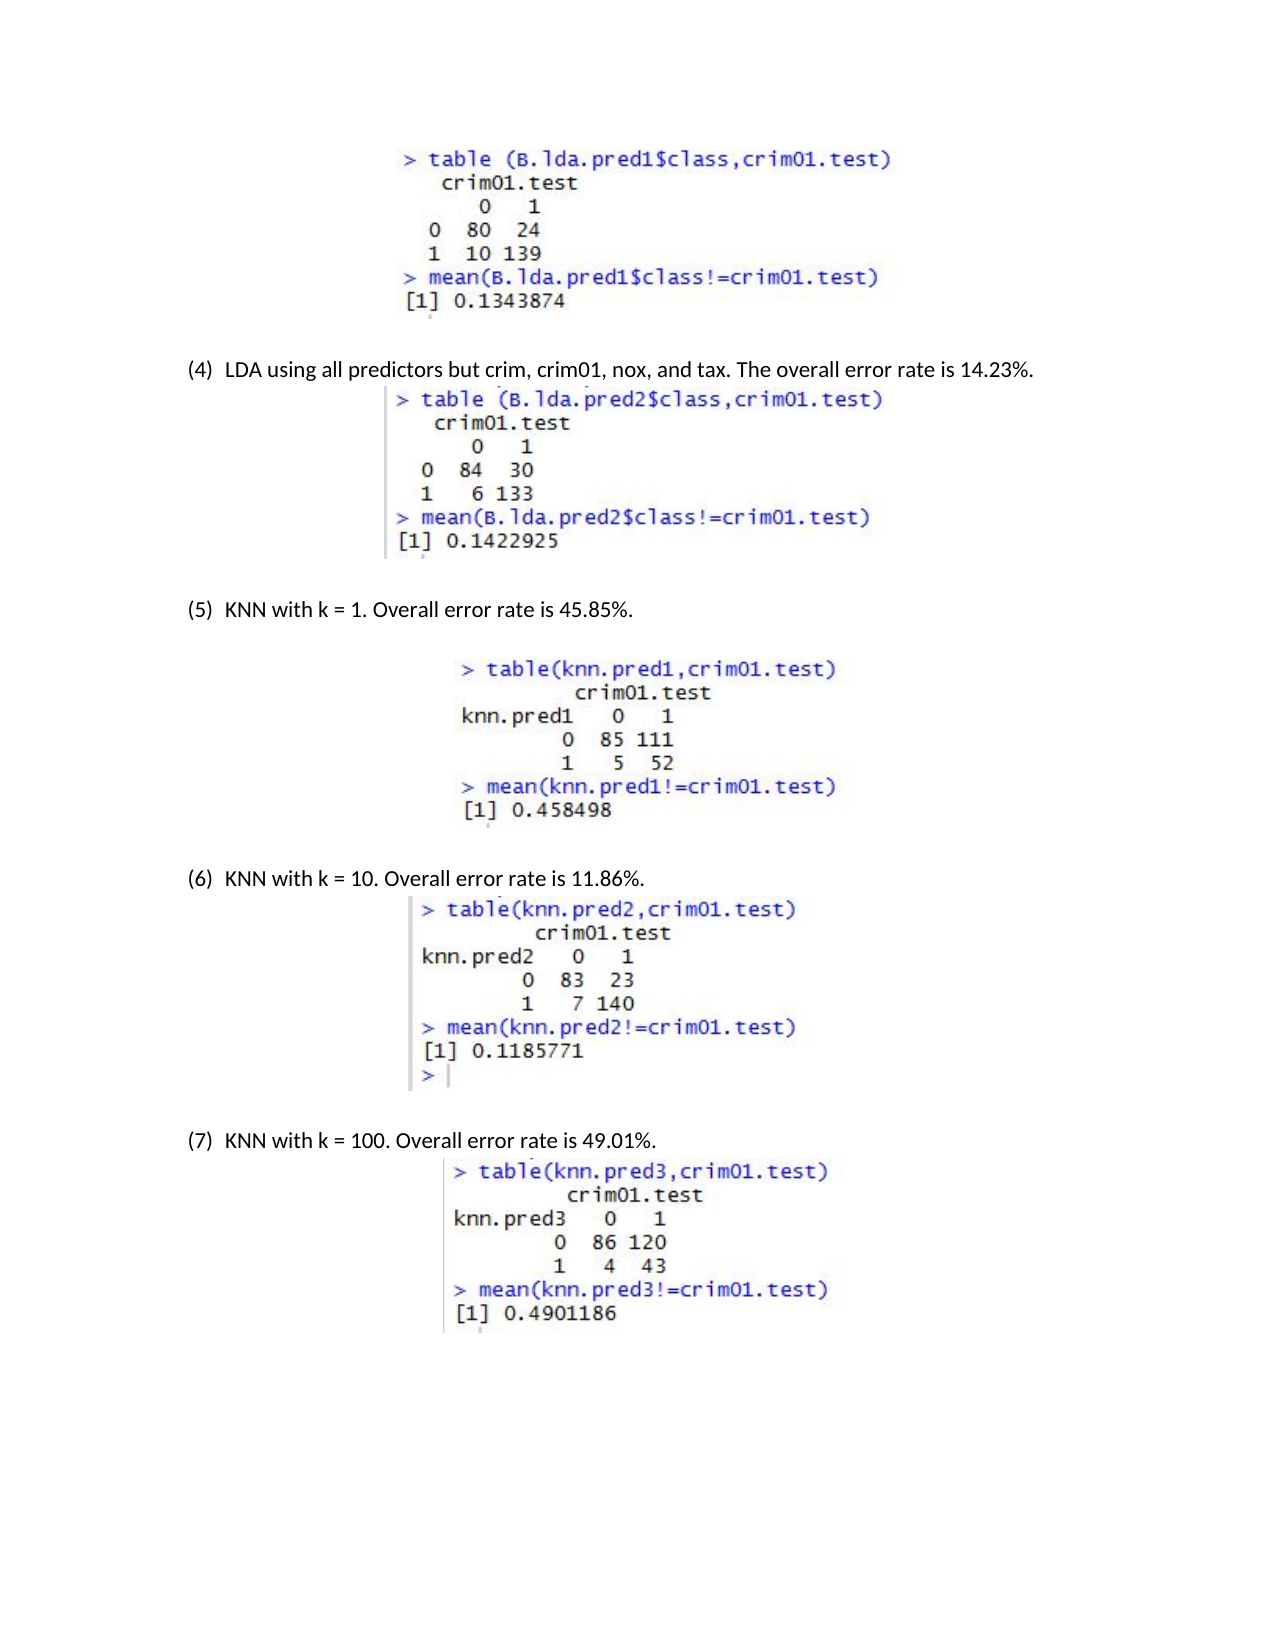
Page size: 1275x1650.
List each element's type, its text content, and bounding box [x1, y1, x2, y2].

picture [384, 386, 966, 559]
list KNN with k = 10. Overall error rate is 11.86%. [187, 864, 1125, 892]
picture [454, 659, 896, 828]
picture [408, 896, 942, 1091]
list KNN with k = 1. Overall error rate is 45.85%. [187, 595, 1125, 623]
picture [443, 1158, 907, 1333]
list LDA using all predictors but crim, crim01, nox, and tax. The overall error rate is 14.23%. [187, 355, 1125, 383]
picture [396, 149, 954, 319]
list KNN with k = 100. Overall error rate is 49.01%. [187, 1127, 1125, 1154]
